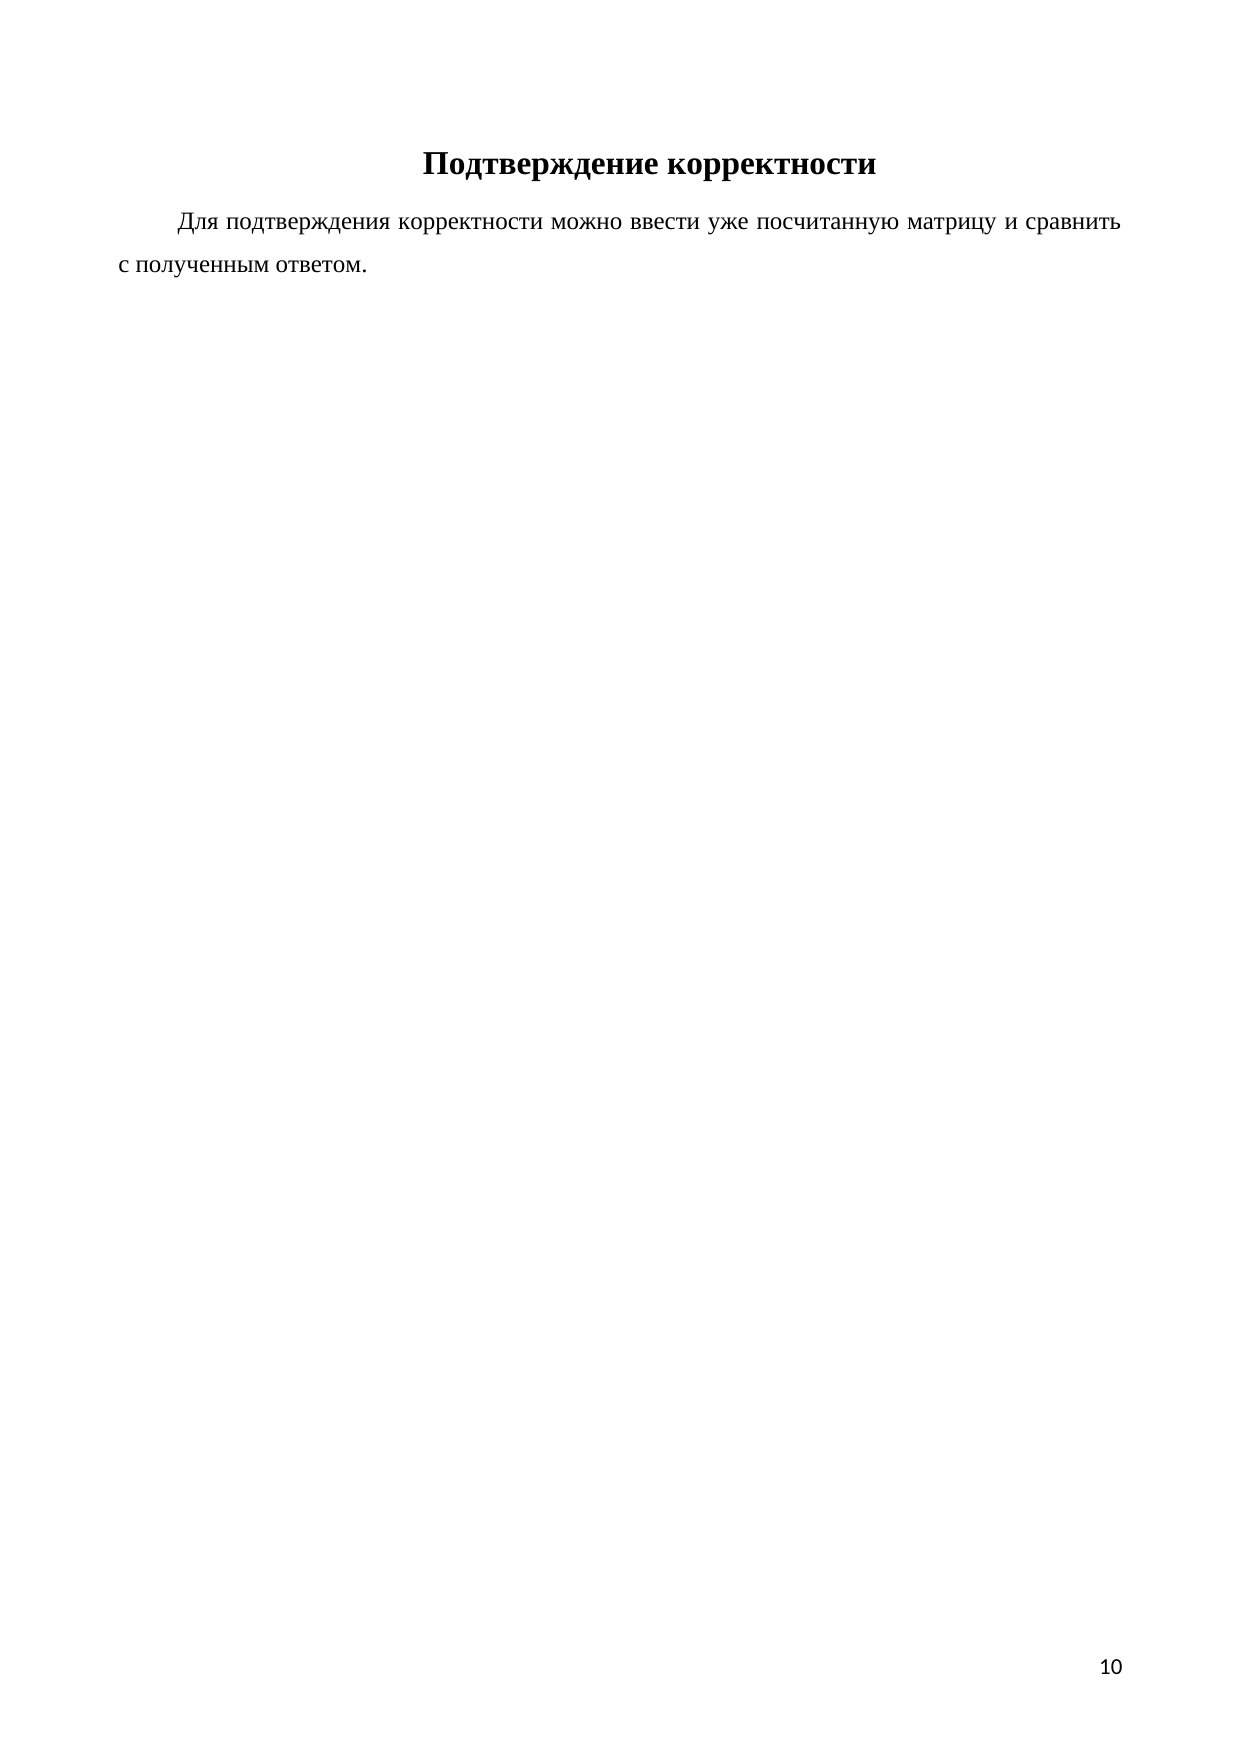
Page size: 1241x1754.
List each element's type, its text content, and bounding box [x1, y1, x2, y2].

subtitle Подтверждение корректности [118, 143, 1122, 181]
text Для подтверждения корректности можно ввести уже посчитанную матрицу и сравнить с полученным ответом. [118, 206, 1122, 278]
